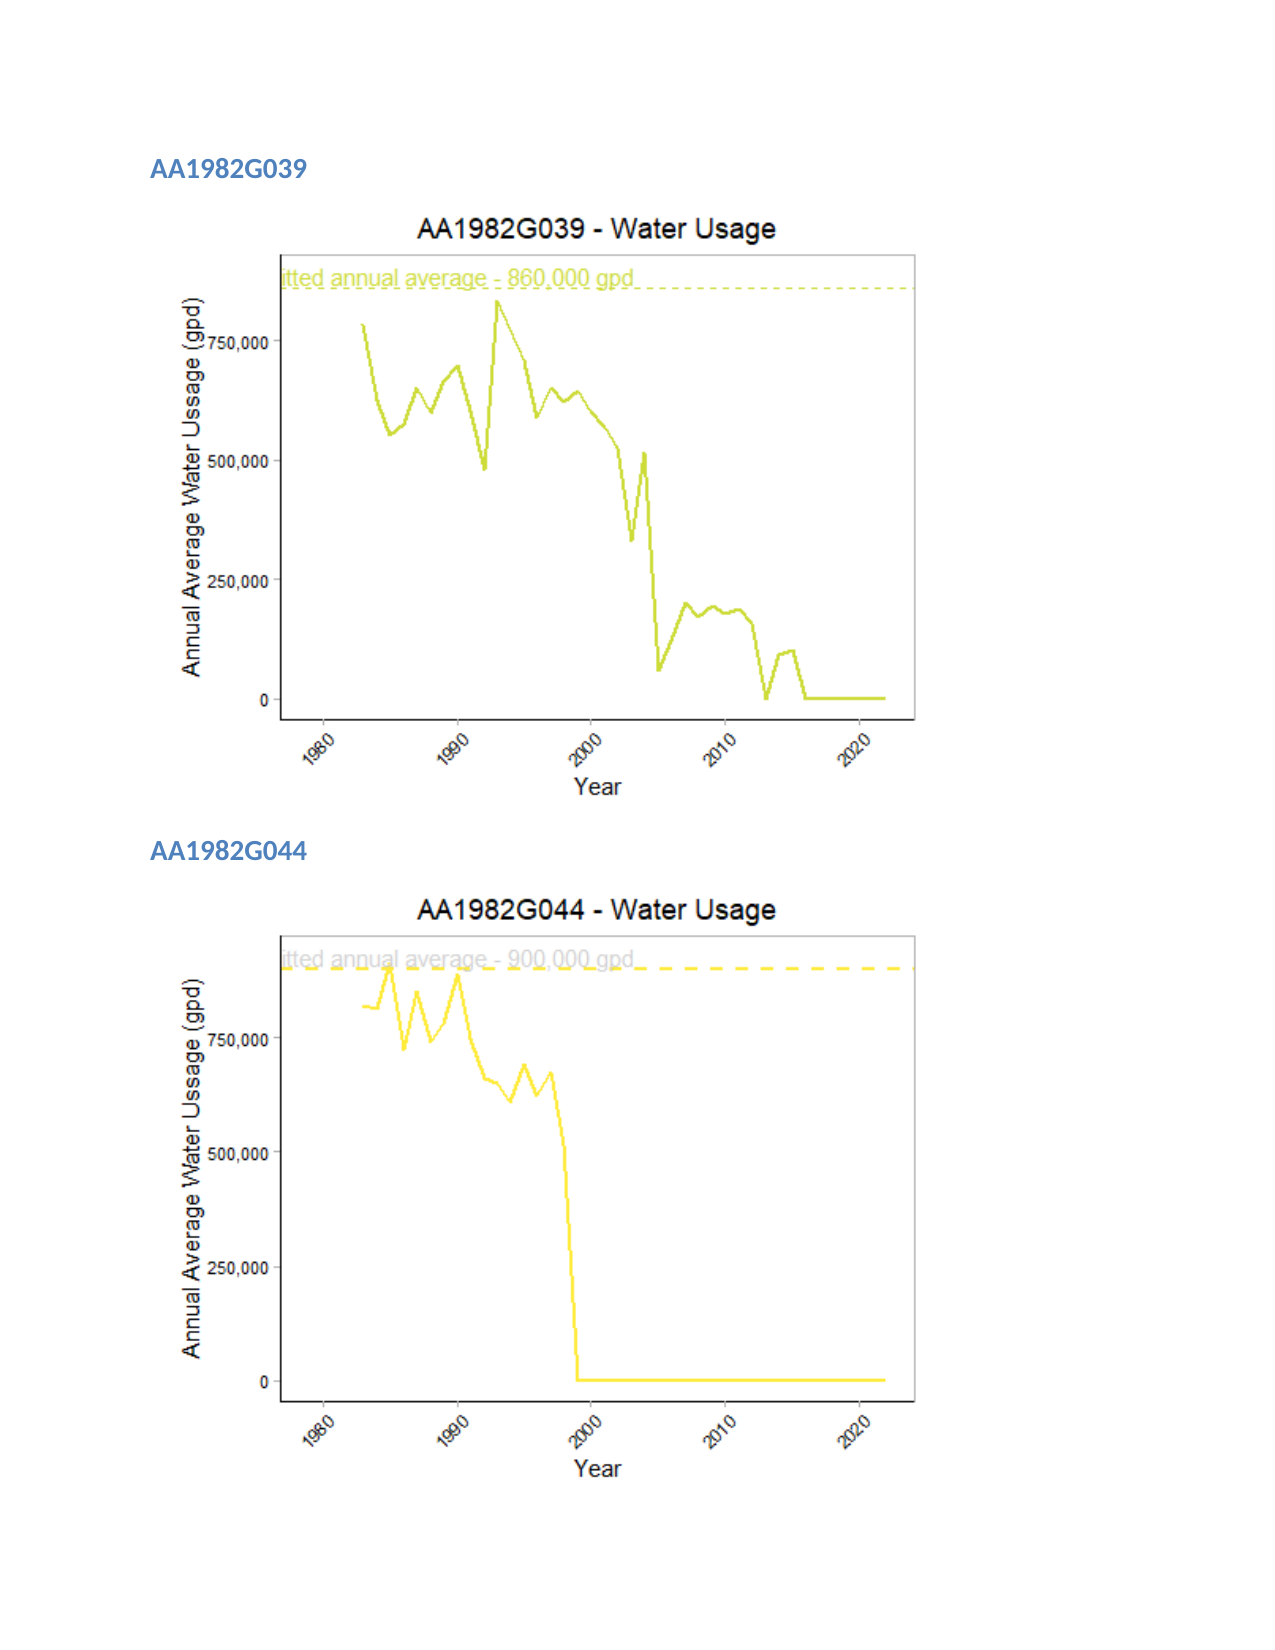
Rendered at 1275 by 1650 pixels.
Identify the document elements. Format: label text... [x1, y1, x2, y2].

subtitle AA1982G044 [150, 832, 1125, 867]
picture [168, 204, 927, 811]
subtitle AA1982G039 [150, 150, 1125, 186]
picture [168, 886, 927, 1493]
